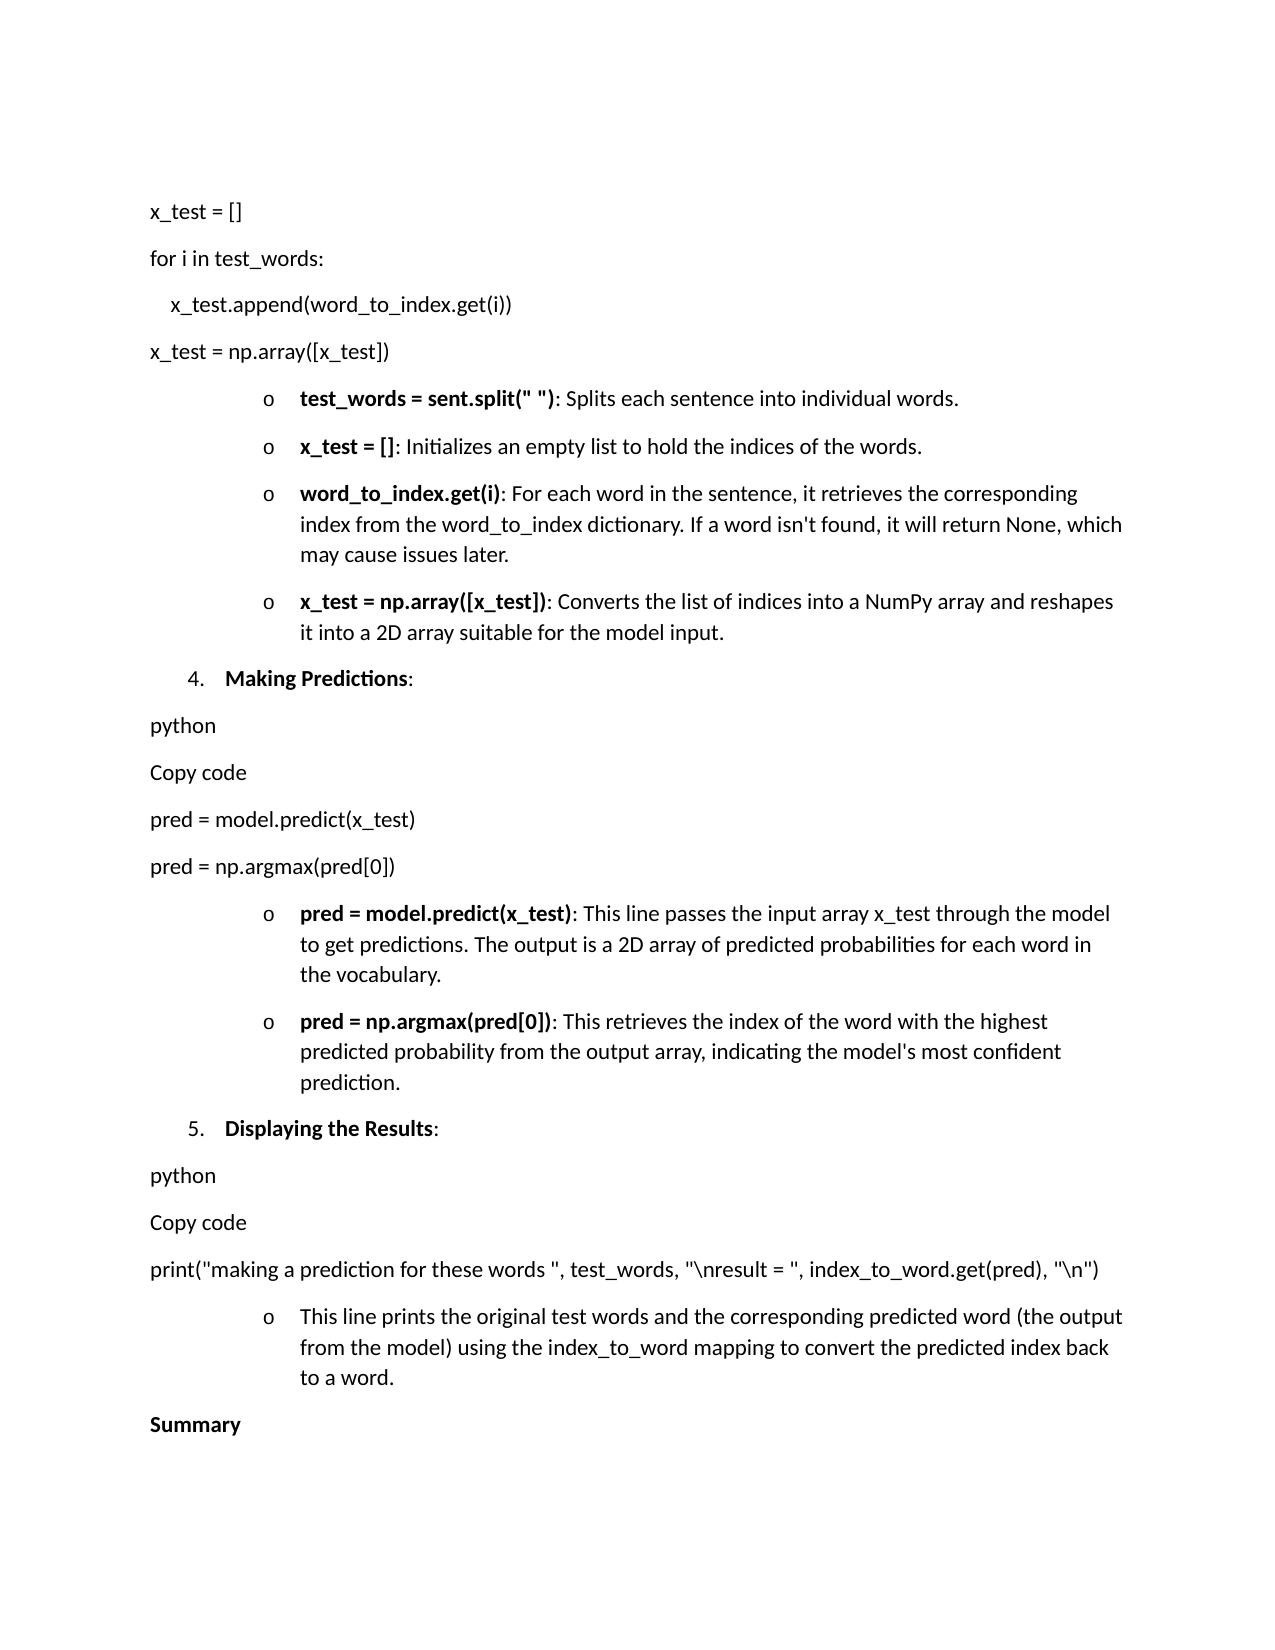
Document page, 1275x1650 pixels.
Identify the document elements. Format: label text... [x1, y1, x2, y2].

text x_test.append(word_to_index.get(i)) [150, 291, 1125, 319]
text Copy code [150, 758, 1125, 786]
list Making Predictions: [187, 664, 1125, 693]
text print("making a prediction for these words ", test_words, "\nresult = ", index_to_word.get(pred), "\n") [150, 1255, 1125, 1283]
list pred = np.argmax(pred[0]): This retrieves the index of the word with the highest predicted probability from the output array, indicating the model's most confident prediction. [262, 1007, 1125, 1096]
text pred = np.argmax(pred[0]) [150, 852, 1125, 880]
list test_words = sent.split(" "): Splits each sentence into individual words. [262, 384, 1125, 413]
list Displaying the Results: [187, 1114, 1125, 1143]
text x_test = np.array([x_test]) [150, 337, 1125, 366]
text pred = model.predict(x_test) [150, 805, 1125, 833]
text Copy code [150, 1208, 1125, 1236]
list x_test = np.array([x_test]): Converts the list of indices into a NumPy array and reshapes it into a 2D array suitable for the model input. [262, 587, 1125, 646]
text x_test = [] [150, 197, 1125, 225]
list pred = model.predict(x_test): This line passes the input array x_test through the model to get predictions. The output is a 2D array of predicted probabilities for each word in the vocabulary. [262, 899, 1125, 988]
text Summary [150, 1410, 1125, 1438]
list word_to_index.get(i): For each word in the sentence, it retrieves the corresponding index from the word_to_index dictionary. If a word isn't found, it will return None, which may cause issues later. [262, 479, 1125, 568]
list x_test = []: Initializes an empty list to hold the indices of the words. [262, 432, 1125, 460]
text for i in test_words: [150, 244, 1125, 272]
text python [150, 711, 1125, 739]
text python [150, 1161, 1125, 1189]
list This line prints the original test words and the corresponding predicted word (the output from the model) using the index_to_word mapping to convert the predicted index back to a word. [262, 1302, 1125, 1391]
